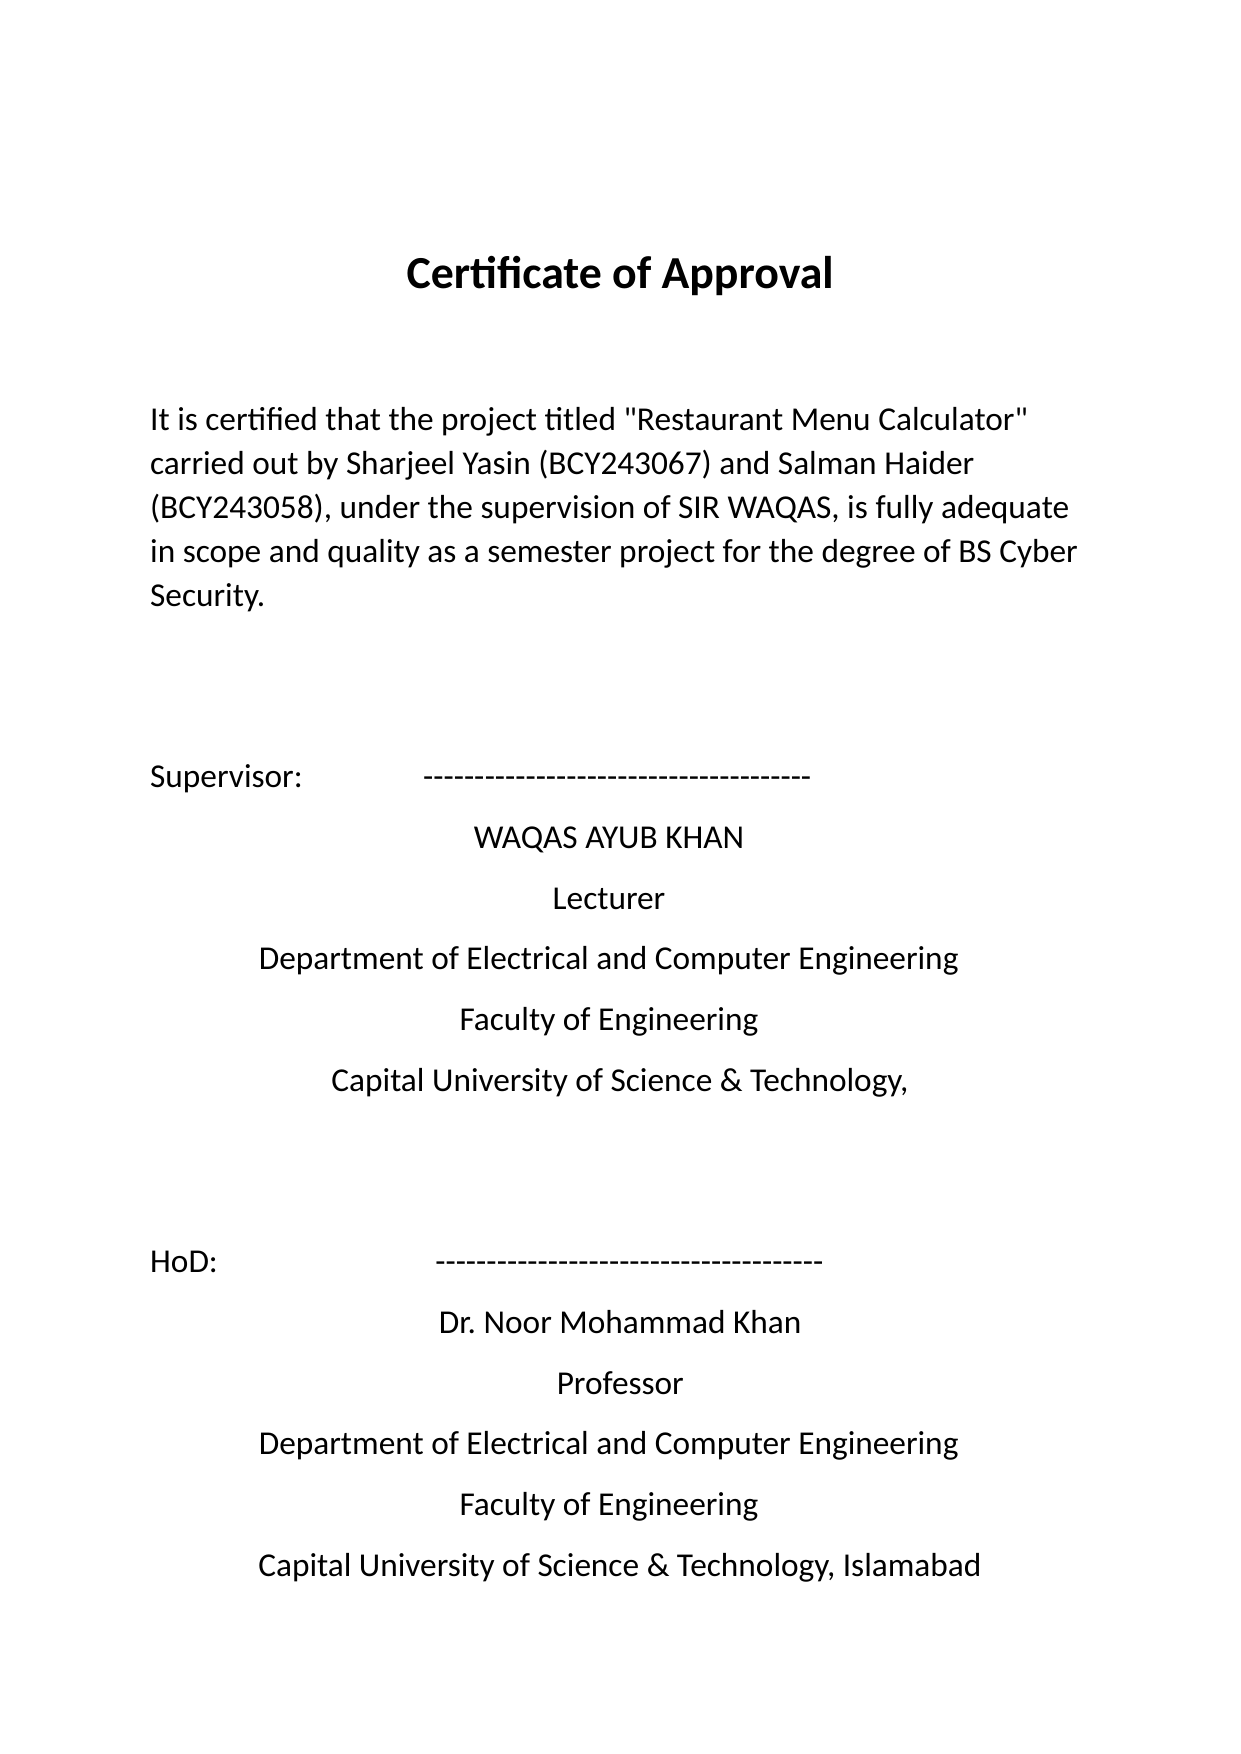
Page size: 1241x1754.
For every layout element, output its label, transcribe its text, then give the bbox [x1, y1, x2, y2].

text Lecturer [150, 877, 1068, 917]
text Dr. Noor Mohammad Khan [150, 1301, 1090, 1342]
text Capital University of Science & Technology, [150, 1058, 1090, 1099]
text WAQAS AYUB KHAN [150, 816, 1068, 857]
text It is certified that the project titled "Restaurant Menu Calculator" carried out by Sharjeel Yasin (BCY243067) and Salman Haider (BCY243058), under the supervision of SIR WAQAS, is fully adequate in scope and quality as a semester project for the degree of BS Cyber Security. [150, 398, 1090, 614]
text HoD: -------------------------------------- [150, 1240, 1090, 1281]
text Supervisor: -------------------------------------- [150, 755, 1068, 796]
text Faculty of Engineering [150, 1483, 1068, 1524]
text Department of Electrical and Computer Engineering [150, 1422, 1068, 1463]
text Professor [150, 1362, 1090, 1402]
text Capital University of Science & Technology, Islamabad [150, 1543, 1090, 1584]
text Department of Electrical and Computer Engineering [150, 937, 1068, 978]
text Faculty of Engineering [150, 998, 1068, 1039]
text Certificate of Approval [150, 244, 1090, 300]
